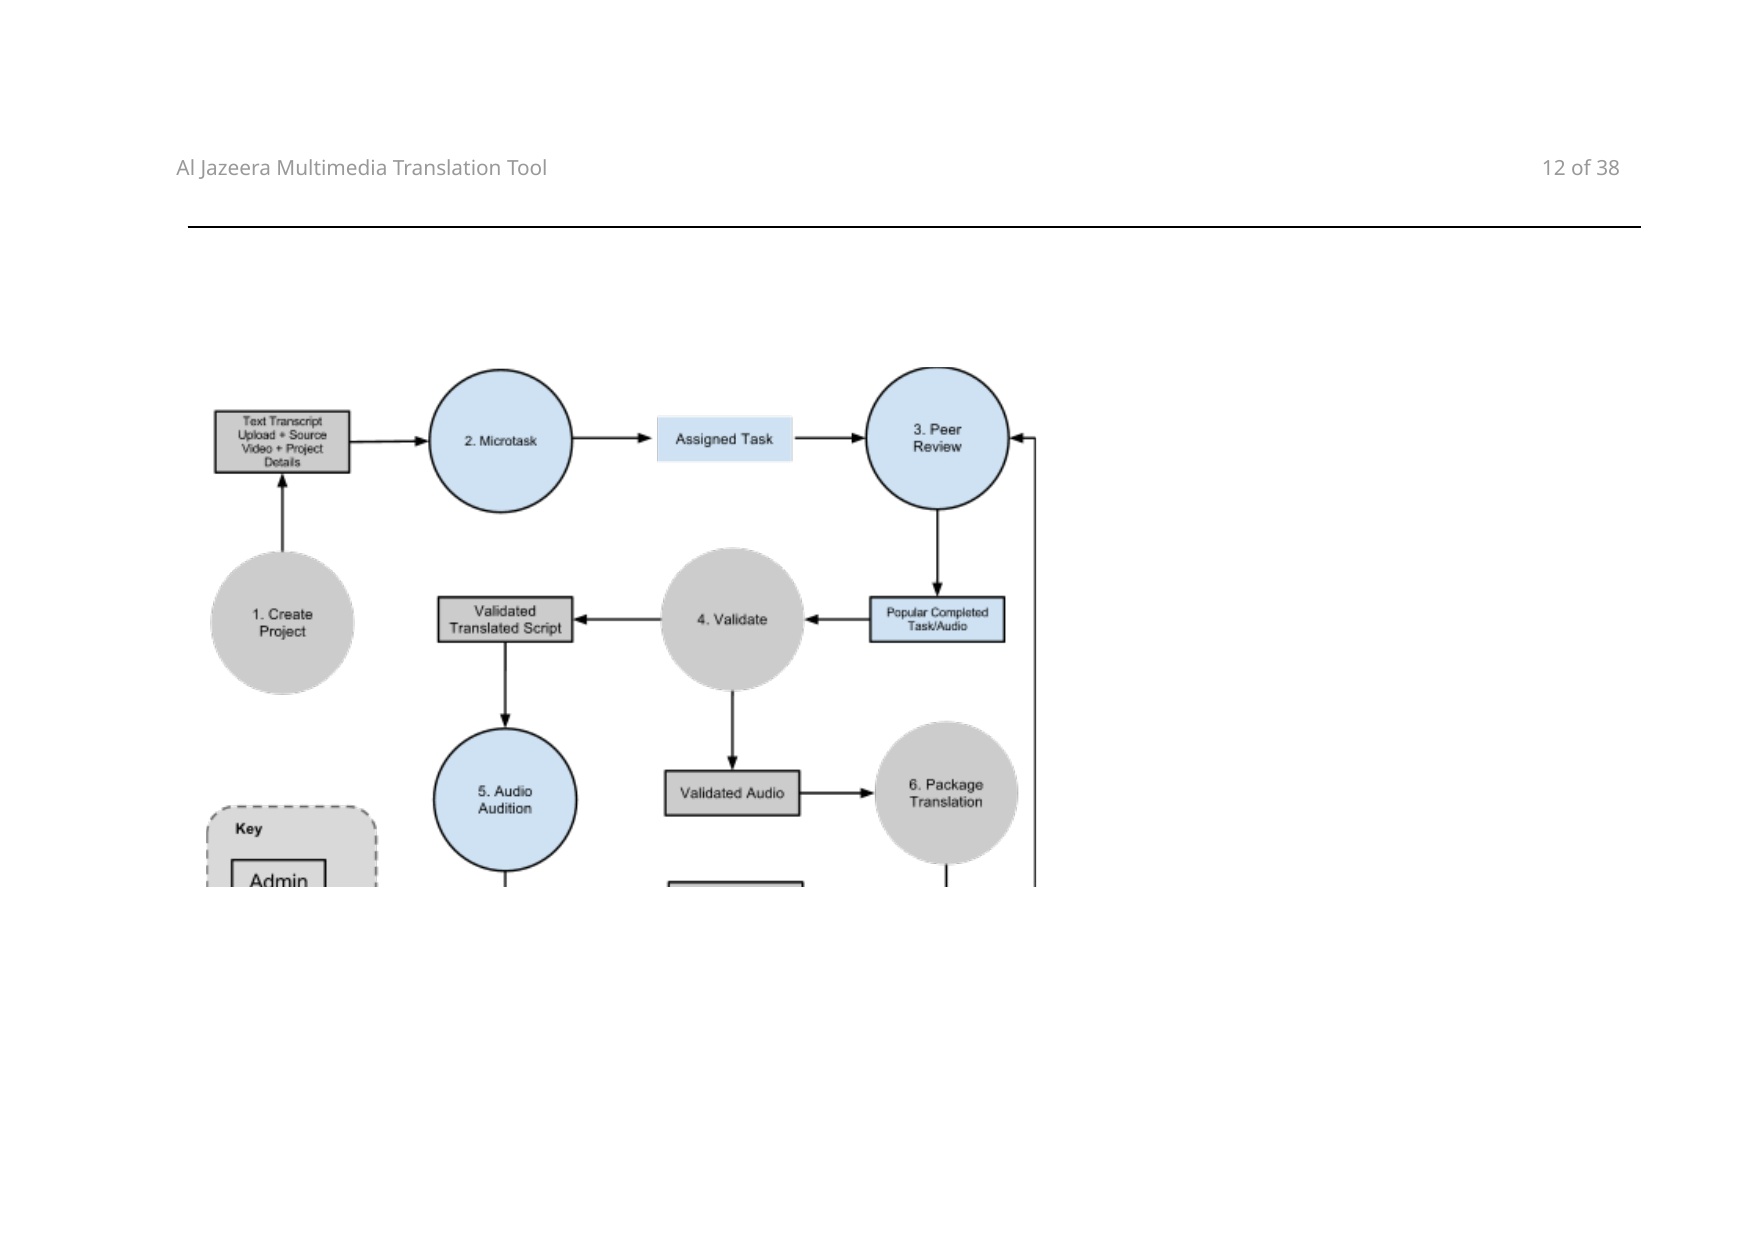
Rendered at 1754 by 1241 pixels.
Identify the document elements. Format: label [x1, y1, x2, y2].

picture [206, 367, 1037, 887]
